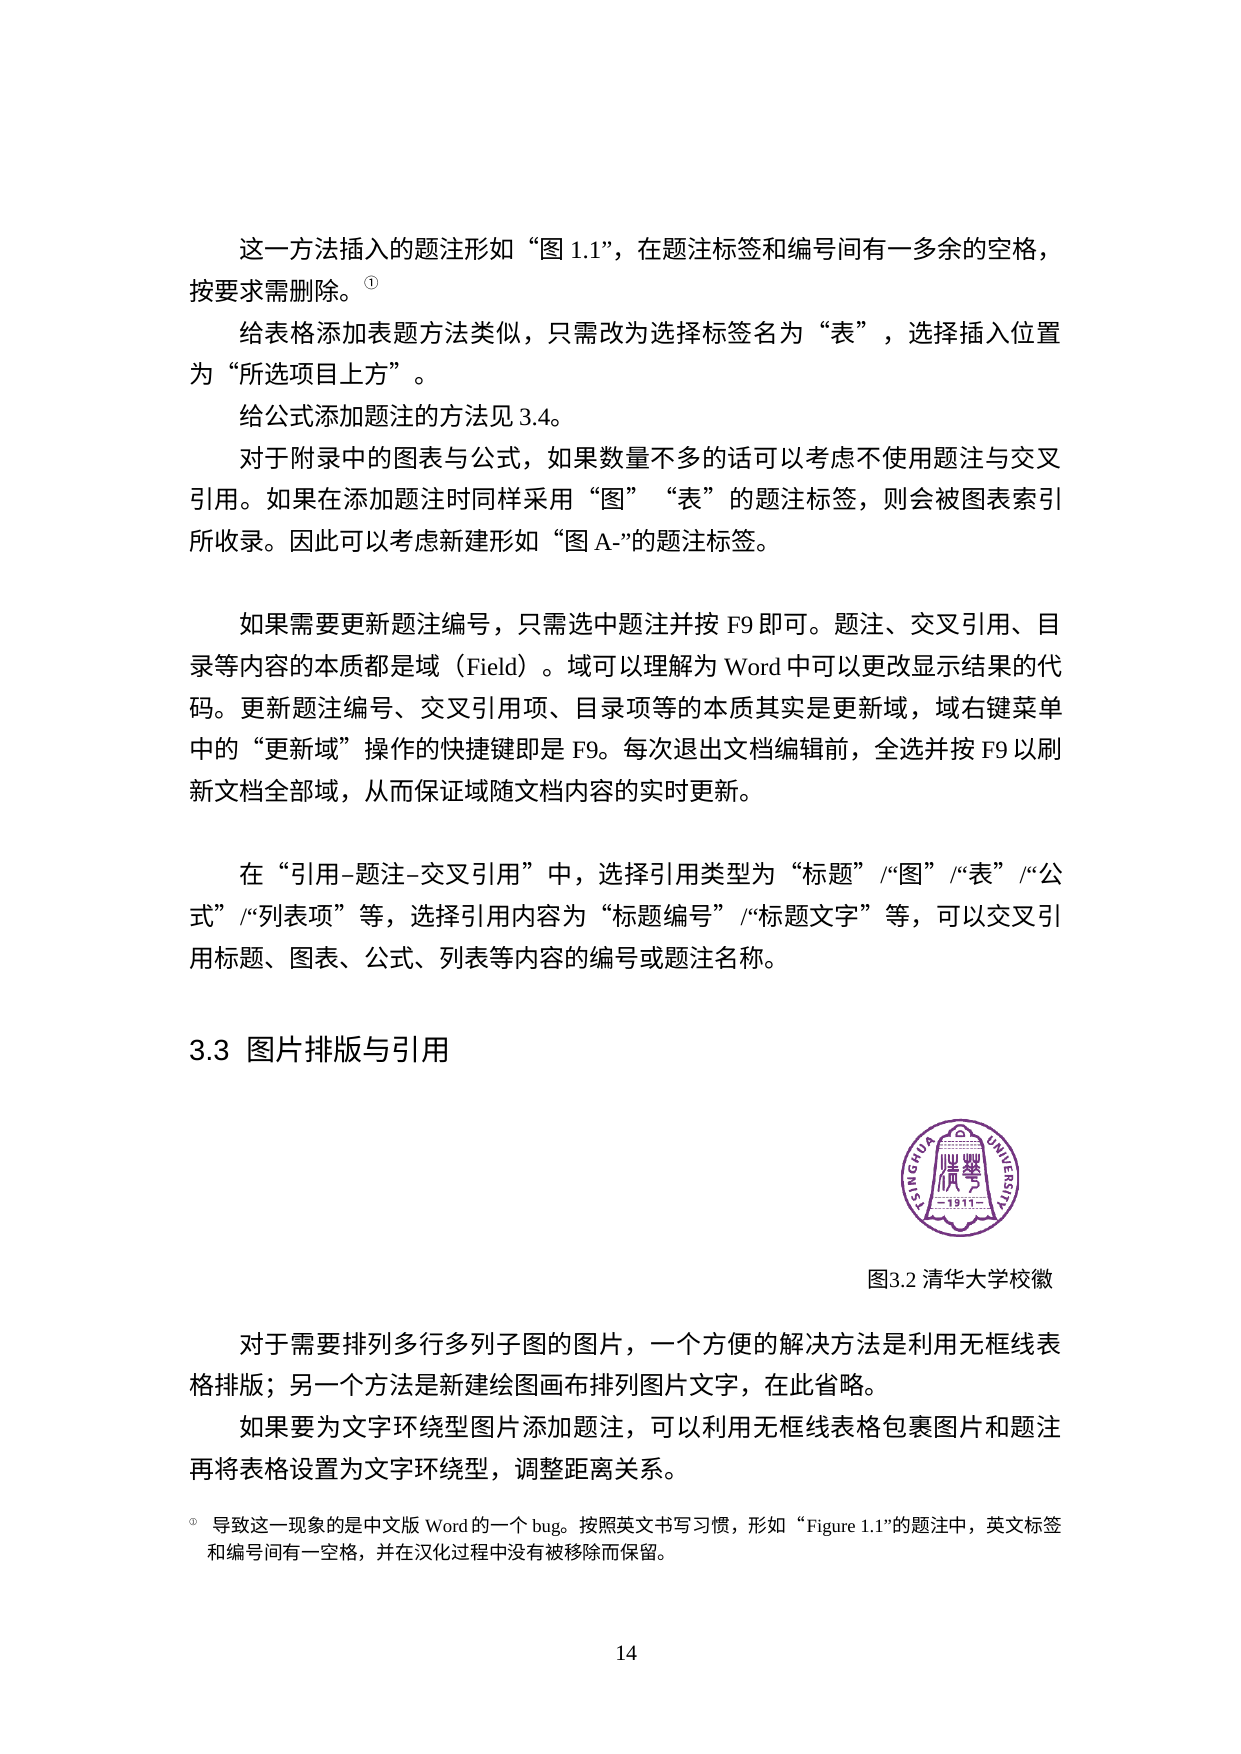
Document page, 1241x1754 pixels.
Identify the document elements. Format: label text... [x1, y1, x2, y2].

text 对于需要排列多行多列子图的图片，一个方便的解决方法是利用无框线表格排版；另一个方法是新建绘图画布排列图片文字，在此省略。 [189, 1319, 1063, 1402]
text 对于附录中的图表与公式，如果数量不多的话可以考虑不使用题注与交叉引用。如果在添加题注时同样采用“图”“表”的题注标签，则会被图表索引所收录。因此可以考虑新建形如“图A-”的题注标签。 [189, 433, 1063, 558]
text 如果需要更新题注编号，只需选中题注并按F9即可。题注、交叉引用、目录等内容的本质都是域（Field）。域可以理解为Word中可以更改显示结果的代码。更新题注编号、交叉引用项、目录项等的本质其实是更新域，域右键菜单中的“更新域”操作的快捷键即是F9。每次退出文档编辑前，全选并按F9以刷新文档全部域，从而保证域随文档内容的实时更新。 [189, 599, 1063, 808]
text 如果要为文字环绕型图片添加题注，可以利用无框线表格包裹图片和题注，再将表格设置为文字环绕型，调整距离关系。 [189, 1402, 1063, 1485]
subtitle 图片排版与引用 [189, 1027, 1063, 1069]
text 给公式添加题注的方法见3.4。 [189, 391, 1063, 433]
text 这一方法插入的题注形如“图 1.1”，在题注标签和编号间有一多余的空格，按要求需删除。 [189, 224, 1063, 308]
text 在“引用–题注–交叉引用”中，选择引用类型为“标题”/“图”/“表”/“公式”/“列表项”等，选择引用内容为“标题编号”/“标题文字”等，可以交叉引用标题、图表、公式、列表等内容的编号或题注名称。 [189, 849, 1063, 974]
text 给表格添加表题方法类似，只需改为选择标签名为“表”，选择插入位置为“所选项目上方”。 [189, 308, 1063, 391]
picture [900, 1118, 1020, 1237]
